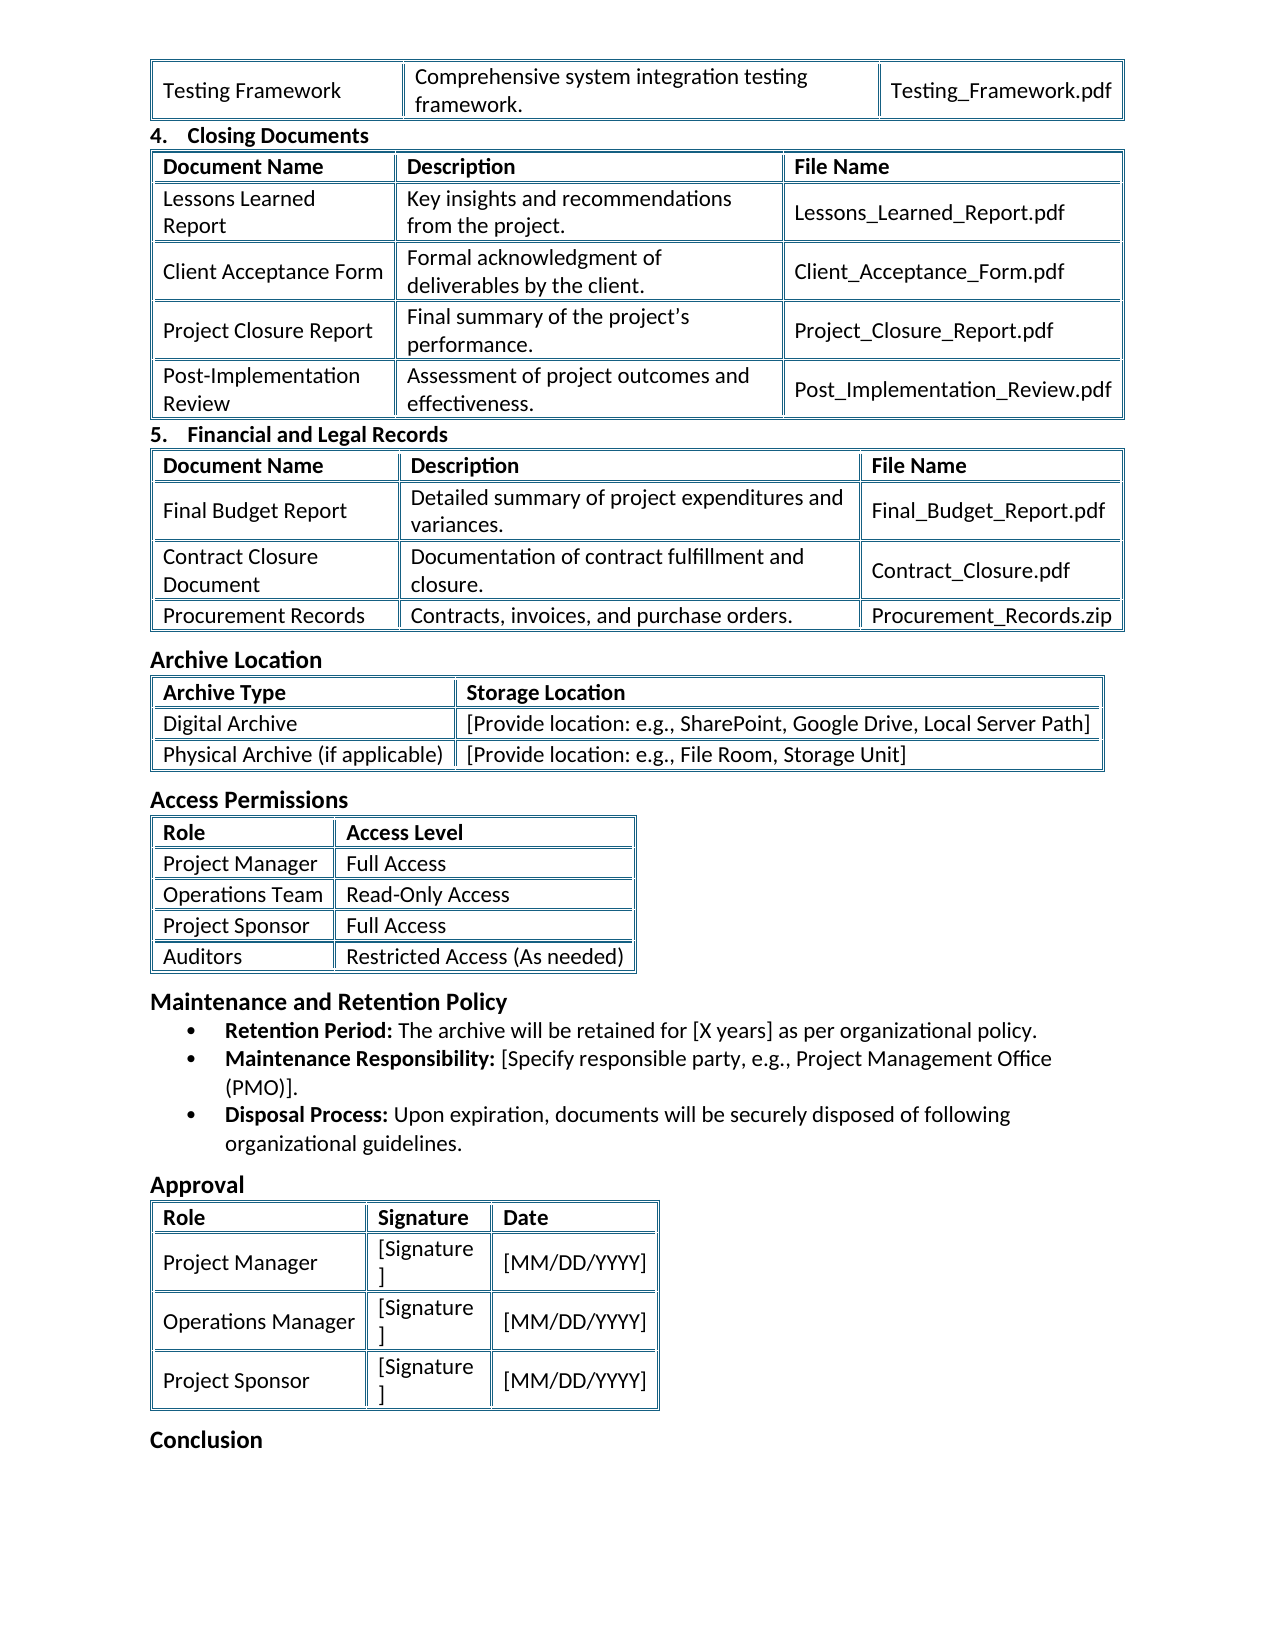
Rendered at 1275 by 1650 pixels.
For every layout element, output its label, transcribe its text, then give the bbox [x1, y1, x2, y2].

table_cell Comprehensive system integration testing framework. [404, 62, 879, 118]
table_cell Detailed summary of project expenditures and variances. [401, 483, 859, 539]
table_cell Digital Archive [152, 706, 455, 737]
table_cell Formal acknowledgment of deliverables by the client. [397, 243, 782, 299]
table_cell [MM/DD/YYYY] [493, 1231, 657, 1290]
table_cell Lessons Learned Report [153, 181, 394, 240]
table_header Description [396, 153, 783, 181]
list Maintenance Responsibility: [Specify responsible party, e.g., Project Management Office (PMO)]. [187, 1044, 1125, 1101]
table_cell Procurement_Records.zip [860, 598, 1123, 629]
text Conclusion [150, 1424, 1125, 1454]
table_cell Read-Only Access [335, 877, 636, 908]
table_cell Contract_Closure.pdf [862, 539, 1122, 598]
table_cell Key insights and recommendations from the project. [397, 184, 782, 240]
table_cell [Provide location: e.g., SharePoint, Google Drive, Local Server Path] [455, 706, 1103, 737]
table_header Role [153, 816, 335, 846]
list Closing Documents [150, 121, 1125, 149]
table_cell [Signature] [367, 1349, 492, 1408]
table_header File Name [783, 152, 1122, 181]
table_cell Testing Framework [153, 62, 403, 118]
table_cell Project Manager [153, 1231, 365, 1290]
table_cell Full Access [336, 846, 634, 877]
table_cell Operations Manager [152, 1290, 367, 1349]
table_cell Post-Implementation Review [152, 358, 396, 417]
table_cell Post_Implementation_Review.pdf [783, 358, 1123, 417]
text Archive Location [150, 644, 1125, 675]
table_cell Assessment of project outcomes and effectiveness. [396, 361, 783, 417]
table_cell Documentation of contract fulfillment and closure. [401, 542, 859, 598]
table_cell Auditors [152, 939, 335, 970]
table_cell Restricted Access (As needed) [335, 939, 636, 970]
table_header Storage Location [455, 678, 1102, 706]
table_cell Final summary of the project’s performance. [397, 302, 782, 358]
table_cell Lessons_Learned_Report.pdf [785, 181, 1122, 240]
text Maintenance and Retention Policy [150, 986, 1125, 1017]
table_cell [Provide location: e.g., File Room, Storage Unit] [455, 738, 1102, 768]
table_cell Project Manager [153, 846, 333, 877]
table_cell Project Sponsor [152, 908, 335, 939]
table_cell Operations Team [152, 877, 335, 908]
table_cell Final Budget Report [153, 480, 398, 539]
table_cell Contracts, invoices, and purchase orders. [399, 601, 860, 629]
table_cell Project Sponsor [152, 1349, 367, 1408]
table_cell [MM/DD/YYYY] [492, 1349, 658, 1408]
table_cell Contract Closure Document [153, 539, 398, 598]
table_header Document Name [152, 150, 396, 181]
table_cell Full Access [335, 908, 636, 939]
table_header Archive Type [153, 678, 455, 706]
table_cell Testing_Framework.pdf [879, 62, 1122, 118]
table_cell [Signature] [368, 1234, 490, 1290]
table_cell Physical Archive (if applicable) [153, 738, 455, 768]
table_cell Client_Acceptance_Form.pdf [785, 240, 1122, 299]
table_cell Project Closure Report [152, 299, 396, 358]
list Disposal Process: Upon expiration, documents will be securely disposed of following organizational guidelines. [187, 1101, 1125, 1157]
list Financial and Legal Records [150, 420, 1125, 448]
table_cell [Signature] [368, 1293, 490, 1349]
table_cell [MM/DD/YYYY] [492, 1290, 658, 1349]
table_header Access Level [335, 818, 634, 846]
table_header Role [153, 1201, 367, 1231]
table_cell Procurement Records [152, 598, 399, 629]
table_header Description [399, 451, 860, 479]
list Retention Period: The archive will be retained for [X years] as per organizational policy. [187, 1017, 1125, 1044]
table_cell Final_Budget_Report.pdf [862, 480, 1122, 539]
table_header File Name [860, 451, 1122, 479]
text Approval [150, 1169, 1125, 1200]
table_header Date [492, 1203, 657, 1231]
table_header Document Name [153, 451, 399, 479]
table_cell Project_Closure_Report.pdf [783, 299, 1123, 358]
text Access Permissions [150, 784, 1125, 815]
table_cell Client Acceptance Form [153, 240, 394, 299]
table_header Signature [367, 1201, 492, 1231]
